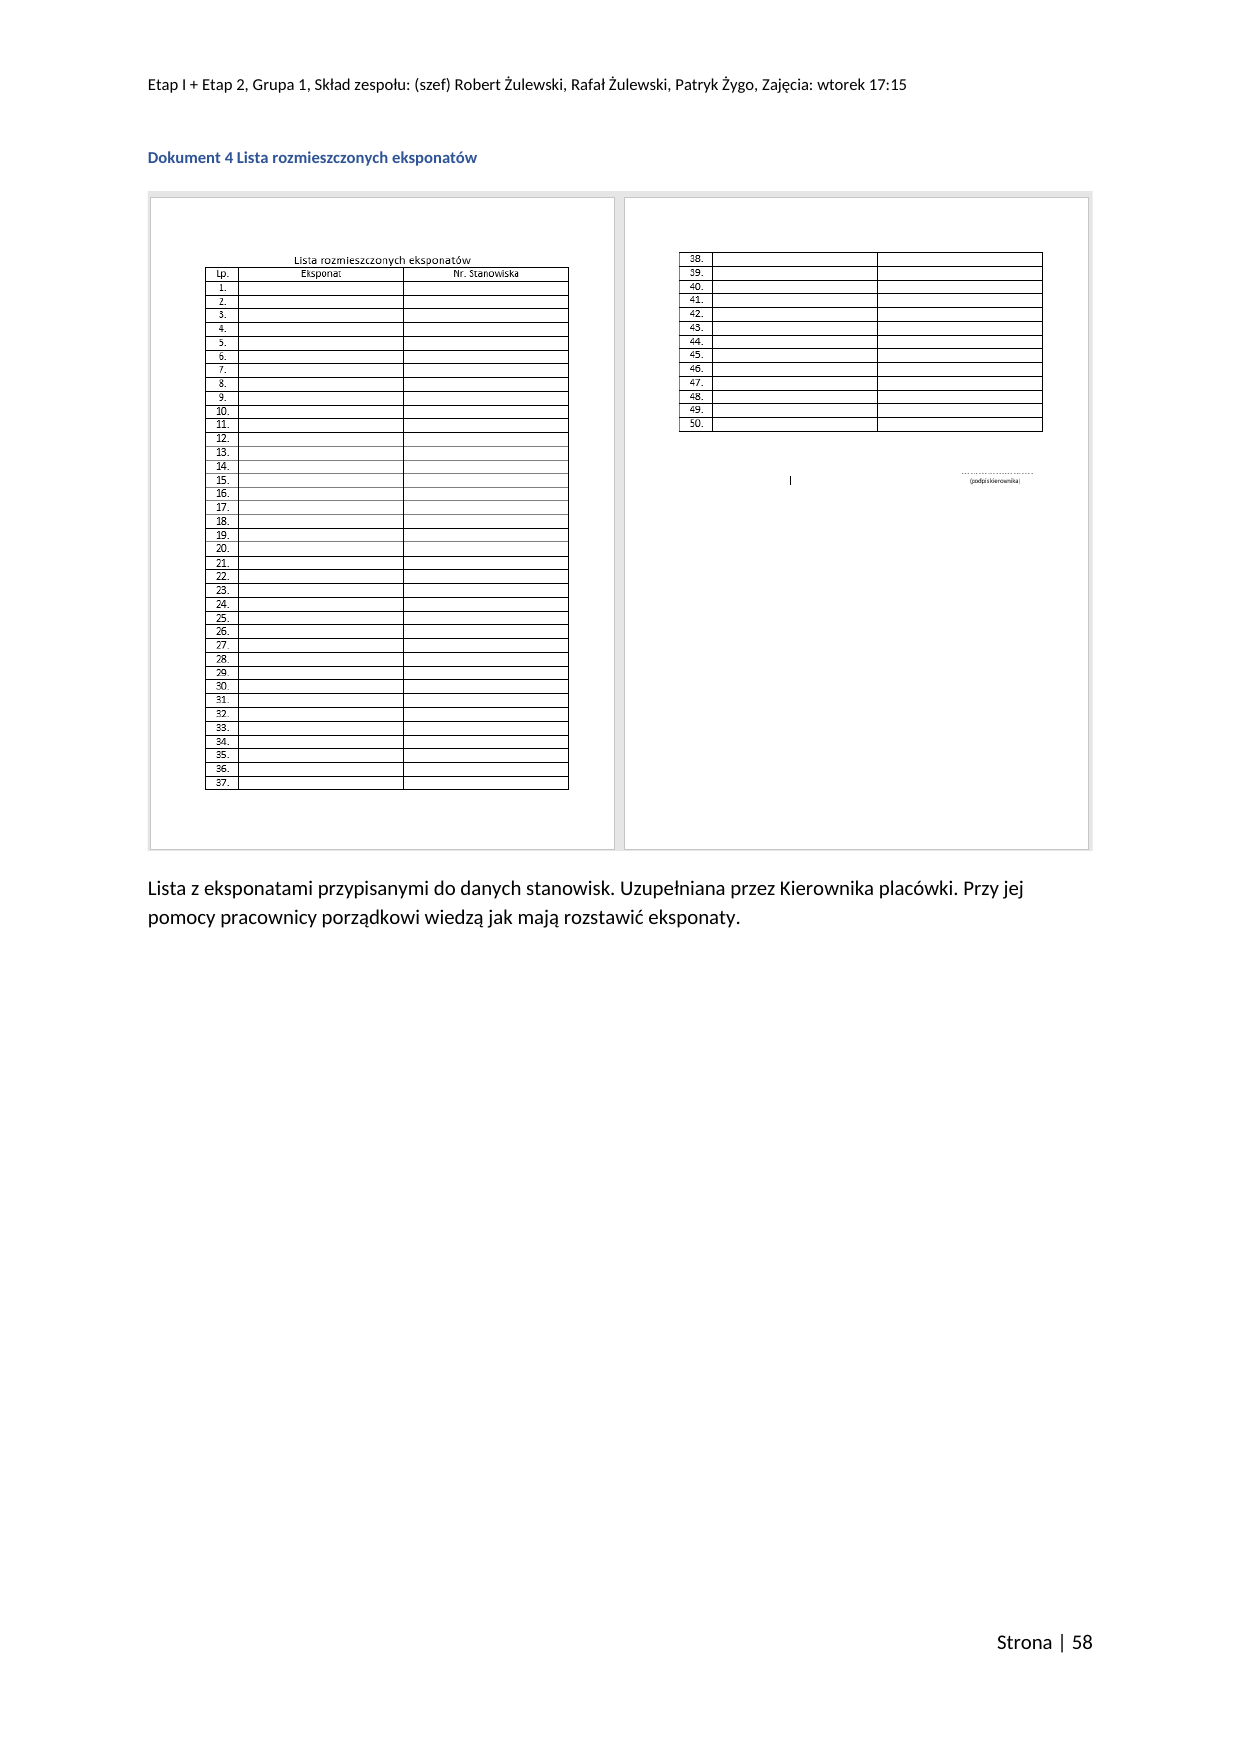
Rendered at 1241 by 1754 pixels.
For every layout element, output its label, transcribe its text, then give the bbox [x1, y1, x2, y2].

text Lista z eksponatami przypisanymi do danych stanowisk. Uzupełniana przez Kierownika placówki. Przy jej pomocy pracownicy porządkowi wiedzą jak mają rozstawić eksponaty. [148, 875, 1093, 930]
picture [147, 191, 1093, 851]
